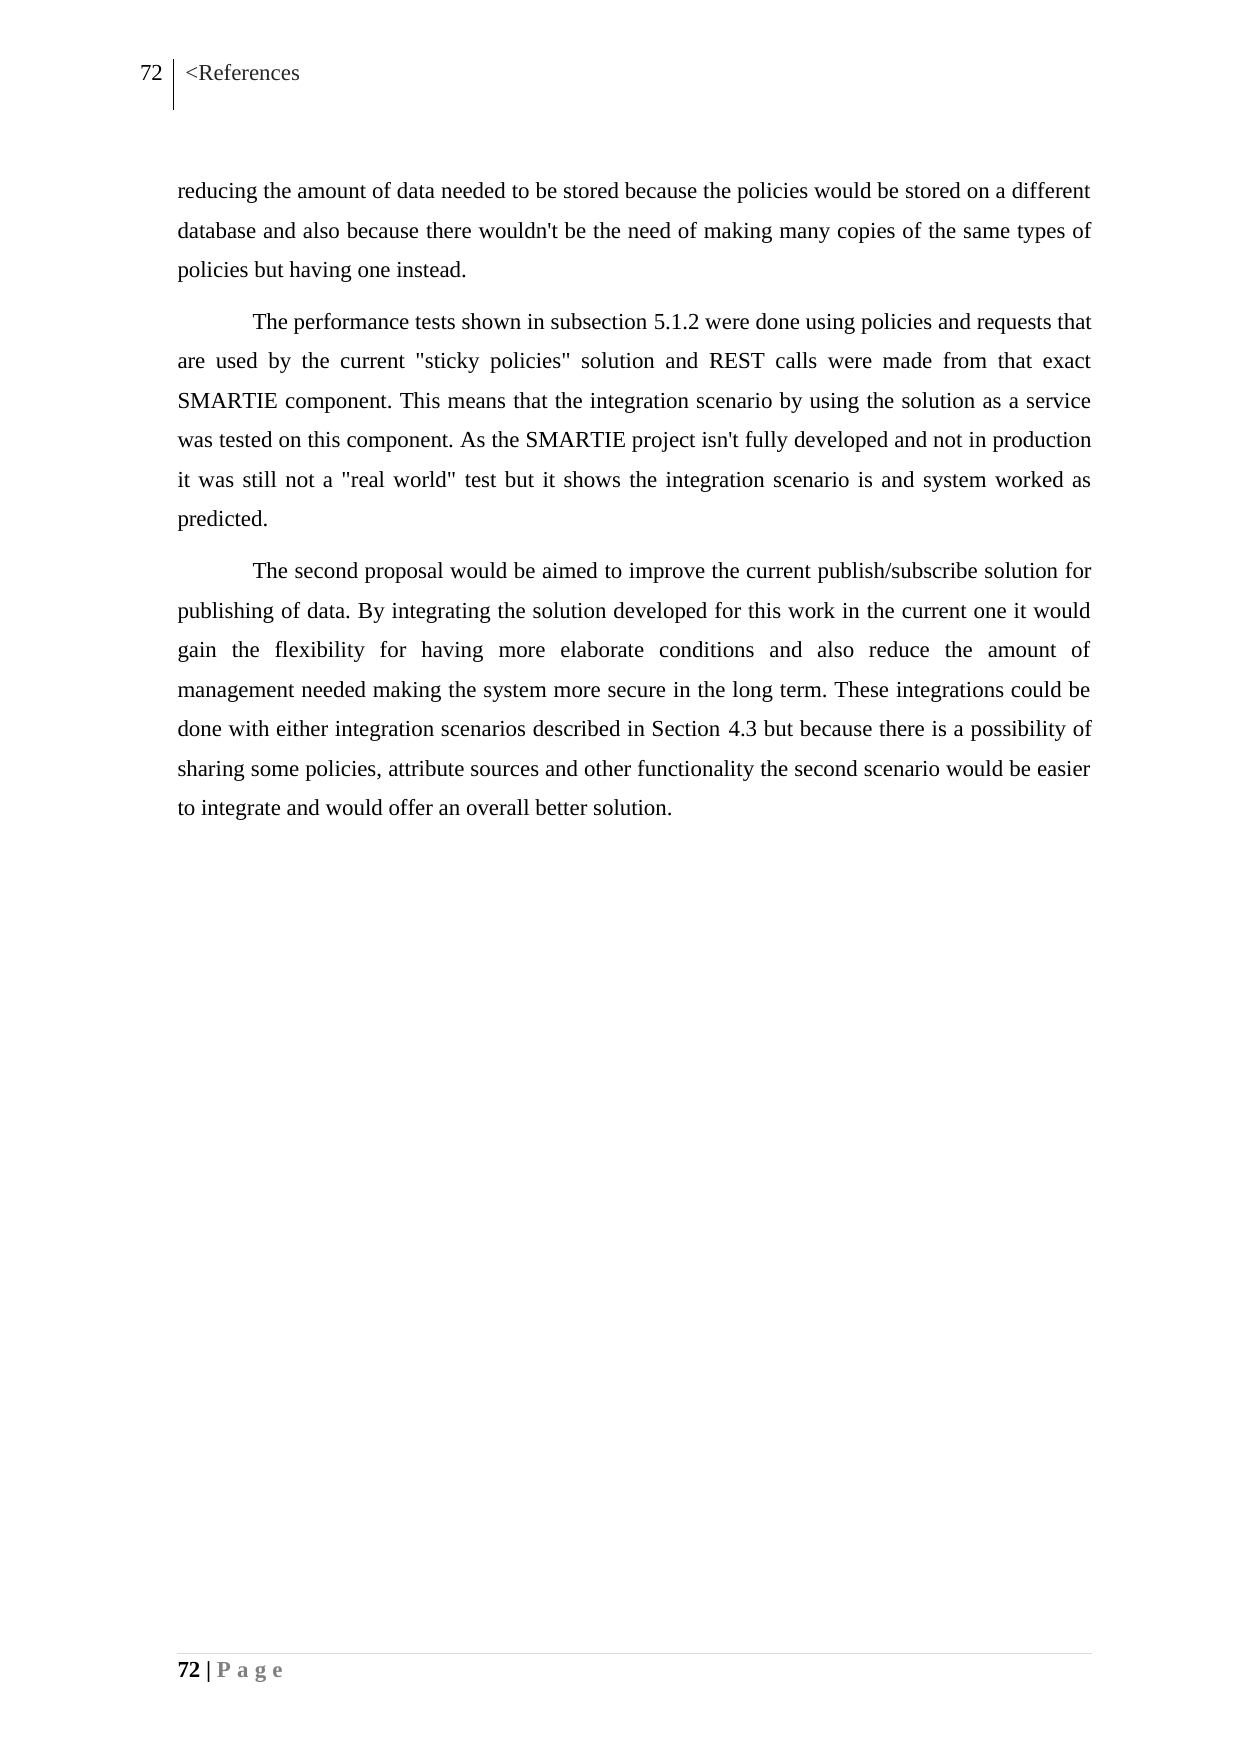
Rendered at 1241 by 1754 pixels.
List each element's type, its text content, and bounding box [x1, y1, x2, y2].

text The performance tests shown in subsection 5.1.2 were done using policies and requests that are used by the current "sticky policies" solution and REST calls were made from that exact SMARTIE component. This means that the integration scenario by using the solution as a service was tested on this component. As the SMARTIE project isn't fully developed and not in production it was still not a "real world" test but it shows the integration scenario is and system worked as predicted. [177, 308, 1092, 532]
text The second proposal would be aimed to improve the current publish/subscribe solution for publishing of data. By integrating the solution developed for this work in the current one it would gain the flexibility for having more elaborate conditions and also reduce the amount of management needed making the system more secure in the long term. These integrations could be done with either integration scenarios described in Section 4.3 but because there is a possibility of sharing some policies, attribute sources and other functionality the second scenario would be easier to integrate and would offer an overall better solution. [177, 557, 1092, 821]
